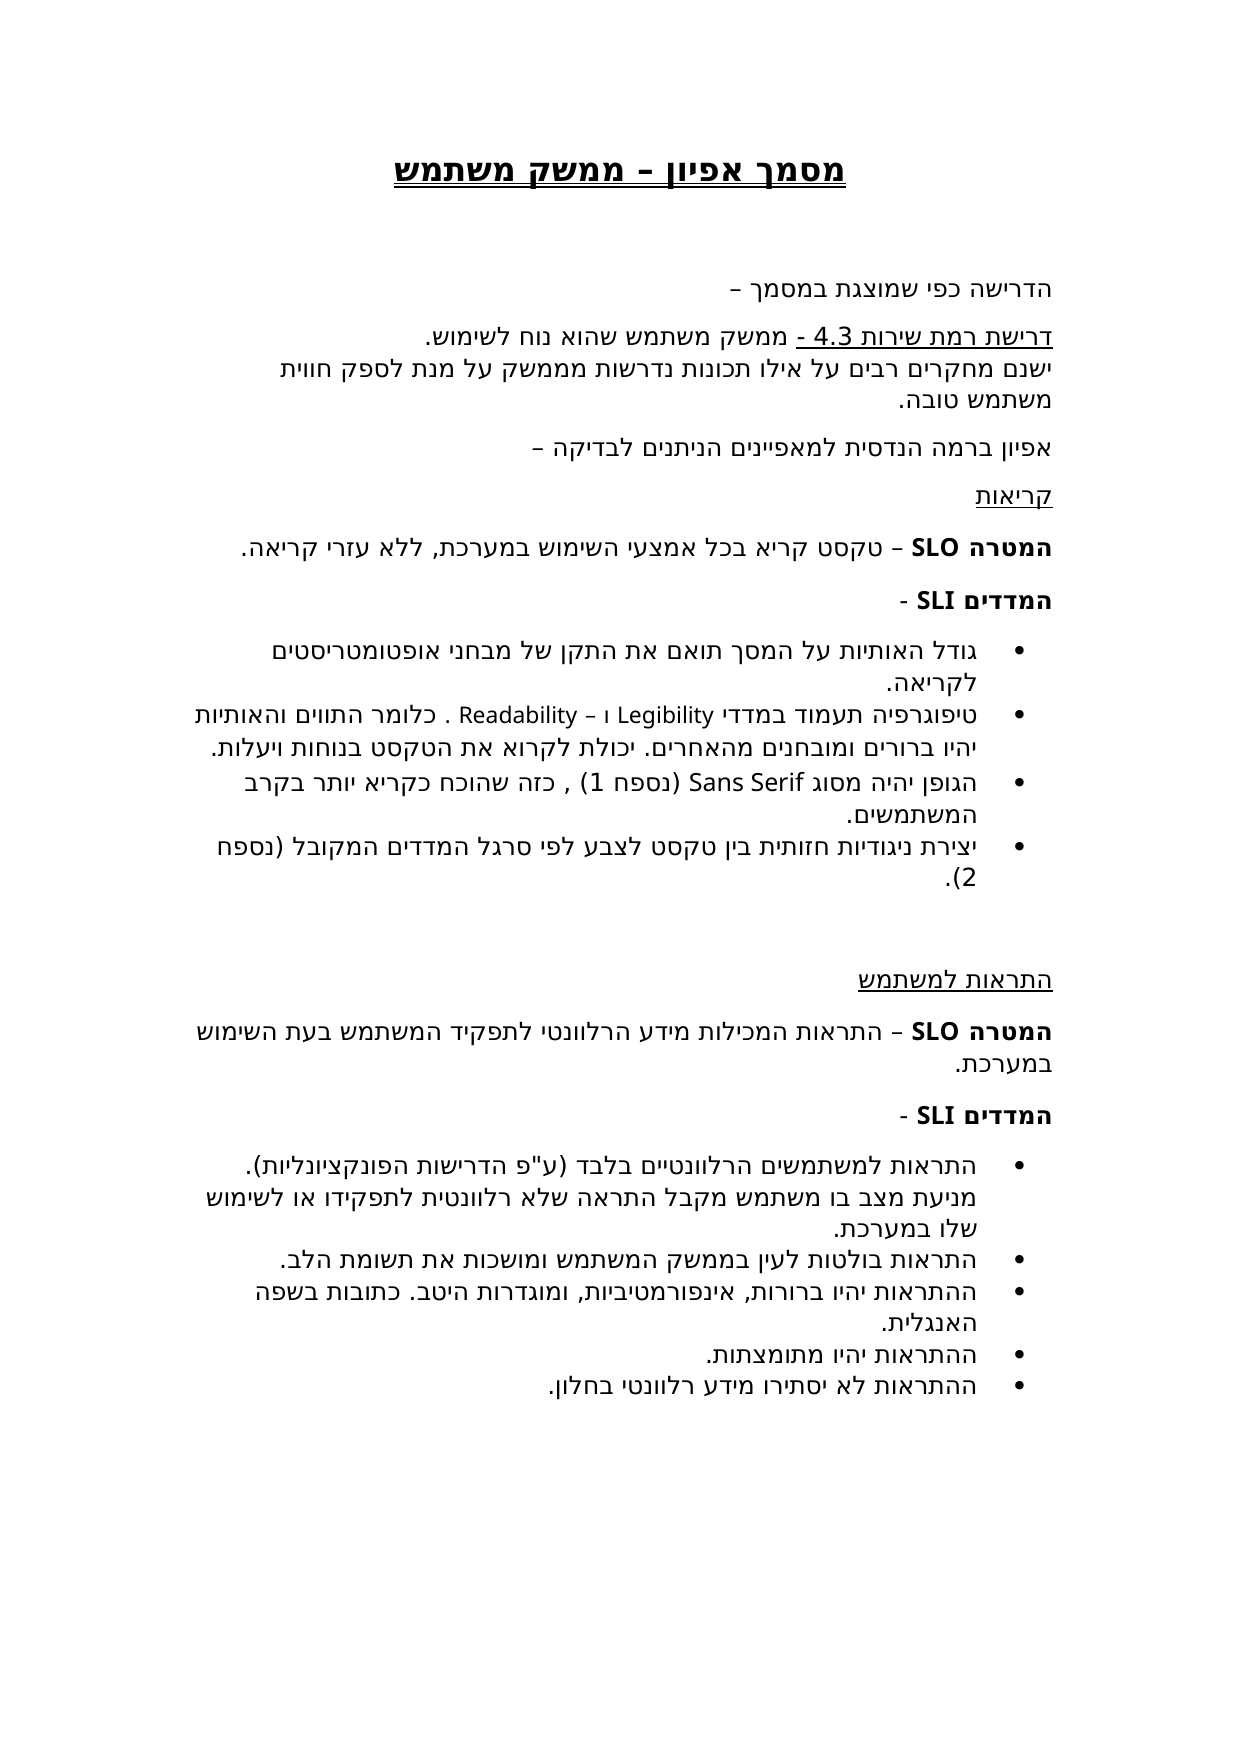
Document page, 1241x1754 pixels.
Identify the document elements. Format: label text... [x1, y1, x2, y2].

text קריאות [187, 481, 1053, 511]
list ההתראות יהיו ברורות, אינפורמטיביות, ומוגדרות היטב. כתובות בשפה האנגלית. [187, 1277, 1015, 1338]
text המדדים SLI - [187, 583, 1053, 617]
list התראות בולטות לעין בממשק המשתמש ומושכות את תשומת הלב. [187, 1246, 1015, 1275]
list טיפוגרפיה תעמוד במדדי Legibility ו – Readability . כלומר התווים והאותיות יהיו ברורים ומובחנים מהאחרים. יכולת לקרוא את הטקסט בנוחות ויעלות. [187, 699, 1015, 762]
text הדרישה כפי שמוצגת במסמך – [187, 274, 1053, 303]
list ההתראות יהיו מתומצתות. [187, 1340, 1015, 1369]
text מסמך אפיון – ממשק משתמש [187, 150, 1053, 189]
list גודל האותיות על המסך תואם את התקן של מבחני אופטומטריסטים לקריאה. [187, 636, 1015, 697]
text המטרה SLO – התראות המכילות מידע הרלוונטי לתפקיד המשתמש בעת השימוש במערכת. [187, 1013, 1053, 1079]
text התראות למשתמש [187, 965, 1053, 994]
text דרישת רמת שירות 4.3 - ממשק משתמש שהוא נוח לשימוש. ישנם מחקרים רבים על אילו תכונות נדרשות מממשק על מנת לספק חווית משתמש טובה. [187, 322, 1053, 414]
list ההתראות לא יסתירו מידע רלוונטי בחלון. [187, 1371, 1015, 1401]
text המדדים SLI - [187, 1098, 1053, 1132]
list התראות למשתמשים הרלוונטיים בלבד (ע"פ הדרישות הפונקציונליות). מניעת מצב בו משתמש מקבל התראה שלא רלוונטית לתפקידו או לשימוש שלו במערכת. [187, 1151, 1015, 1243]
list הגופן יהיה מסוג Sans Serif (נספח 1) , כזה שהוכח כקריא יותר בקרב המשתמשים. [187, 764, 1015, 830]
text המטרה SLO – טקסט קריא בכל אמצעי השימוש במערכת, ללא עזרי קריאה. [187, 529, 1053, 564]
text אפיון ברמה הנדסית למאפיינים הניתנים לבדיקה – [187, 433, 1053, 462]
list יצירת ניגודיות חזותית בין טקסט לצבע לפי סרגל המדדים המקובל (נספח 2). [187, 832, 1015, 893]
